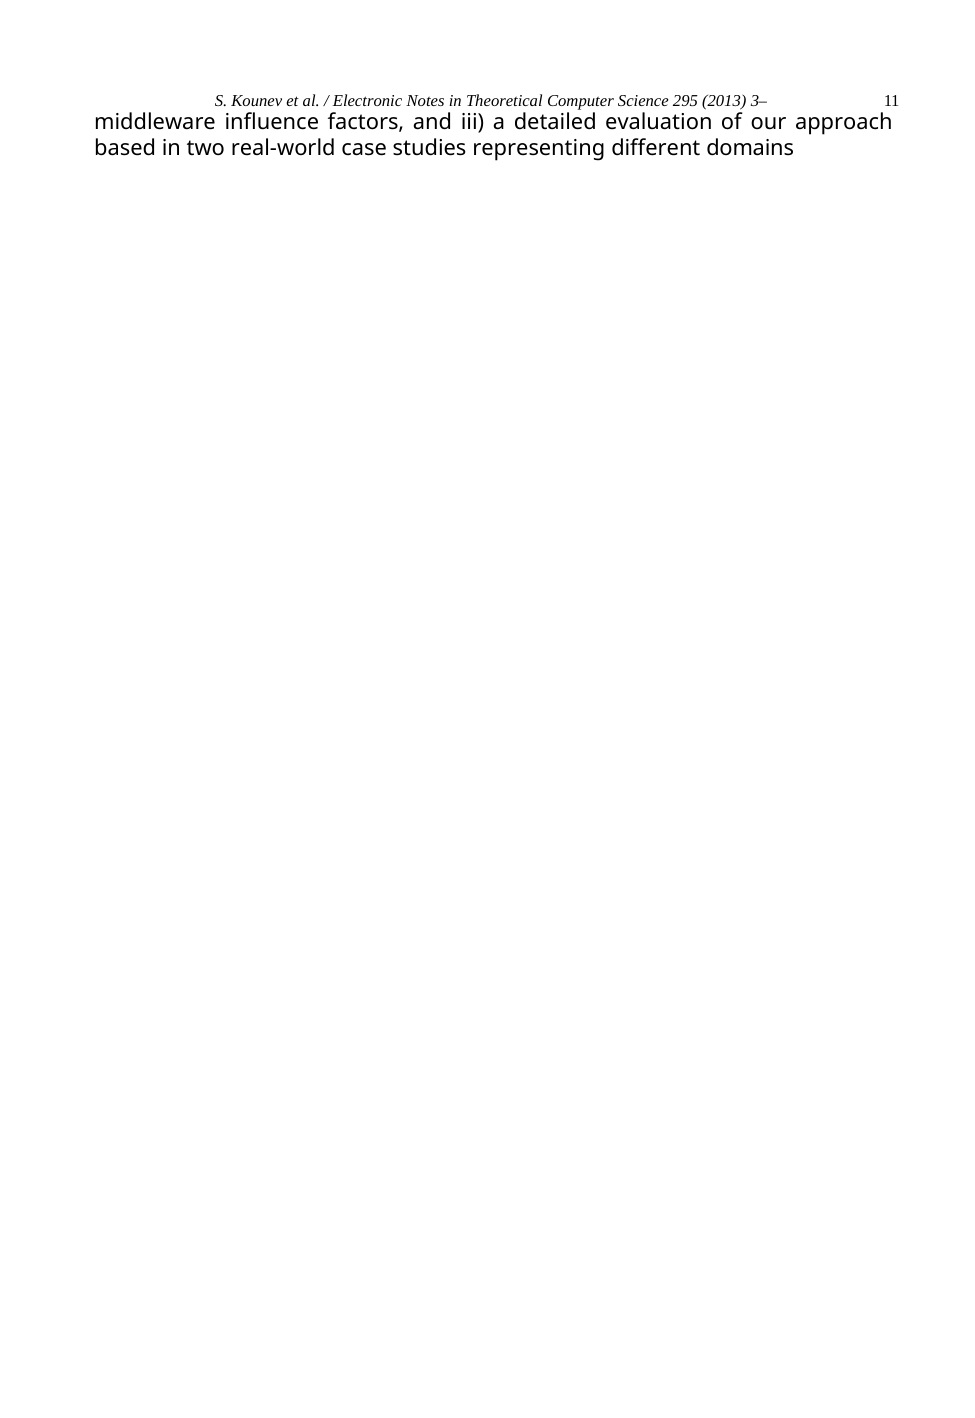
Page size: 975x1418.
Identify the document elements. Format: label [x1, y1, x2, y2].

text [94, 108, 893, 162]
